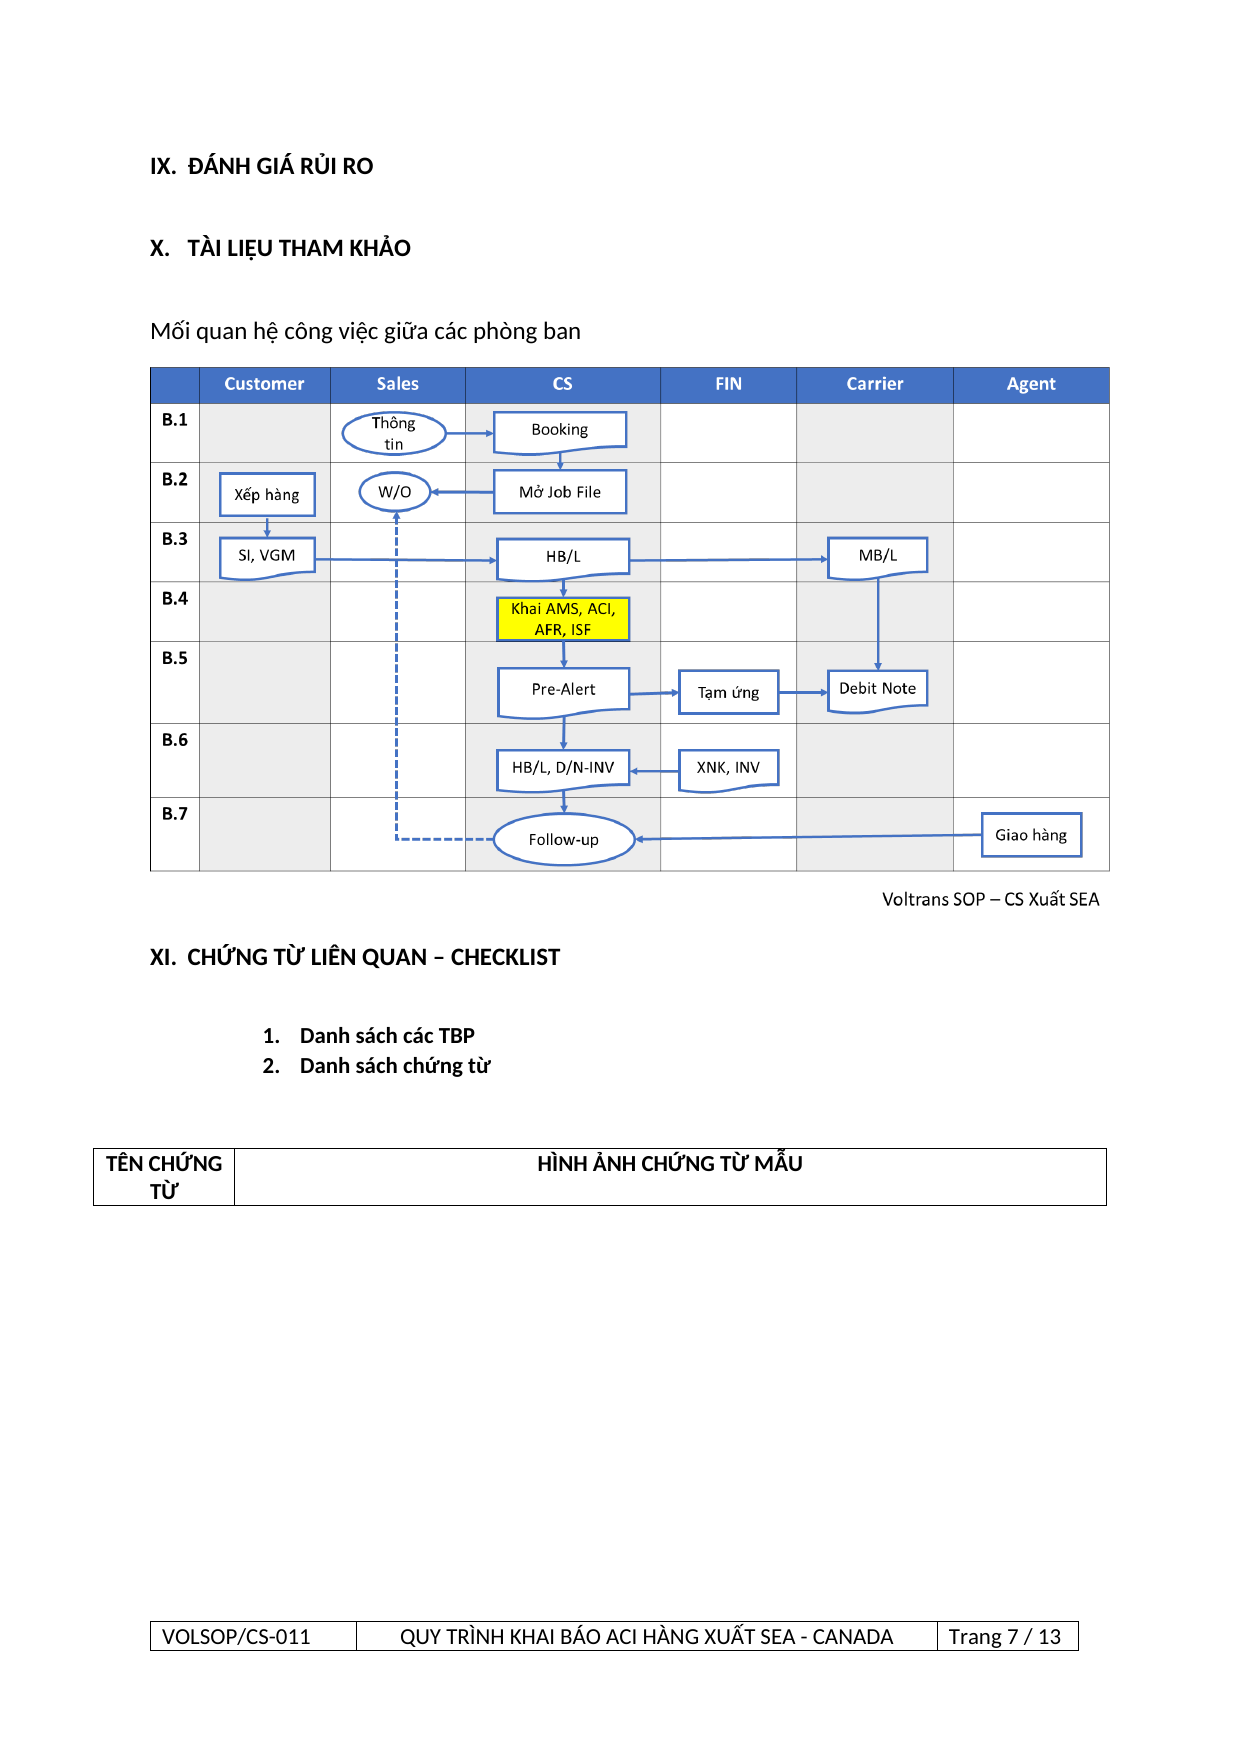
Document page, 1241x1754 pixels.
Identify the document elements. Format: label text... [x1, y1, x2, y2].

picture [150, 364, 1112, 923]
table_header HÌNH ẢNH CHỨNG TỪ MẪU [235, 1149, 1106, 1205]
subtitle TÀI LIỆU THAM KHẢO [150, 232, 1090, 263]
table_header TÊN CHỨNG TỪ [94, 1149, 234, 1205]
list Danh sách các TBP [262, 1021, 1090, 1049]
subtitle CHỨNG TỪ LIÊN QUAN – CHECKLIST [150, 941, 1090, 972]
list Danh sách chứng từ [262, 1051, 1090, 1079]
subtitle ĐÁNH GIÁ RỦI RO [150, 150, 1090, 181]
text Mối quan hệ công việc giữa các phòng ban [150, 315, 1090, 346]
